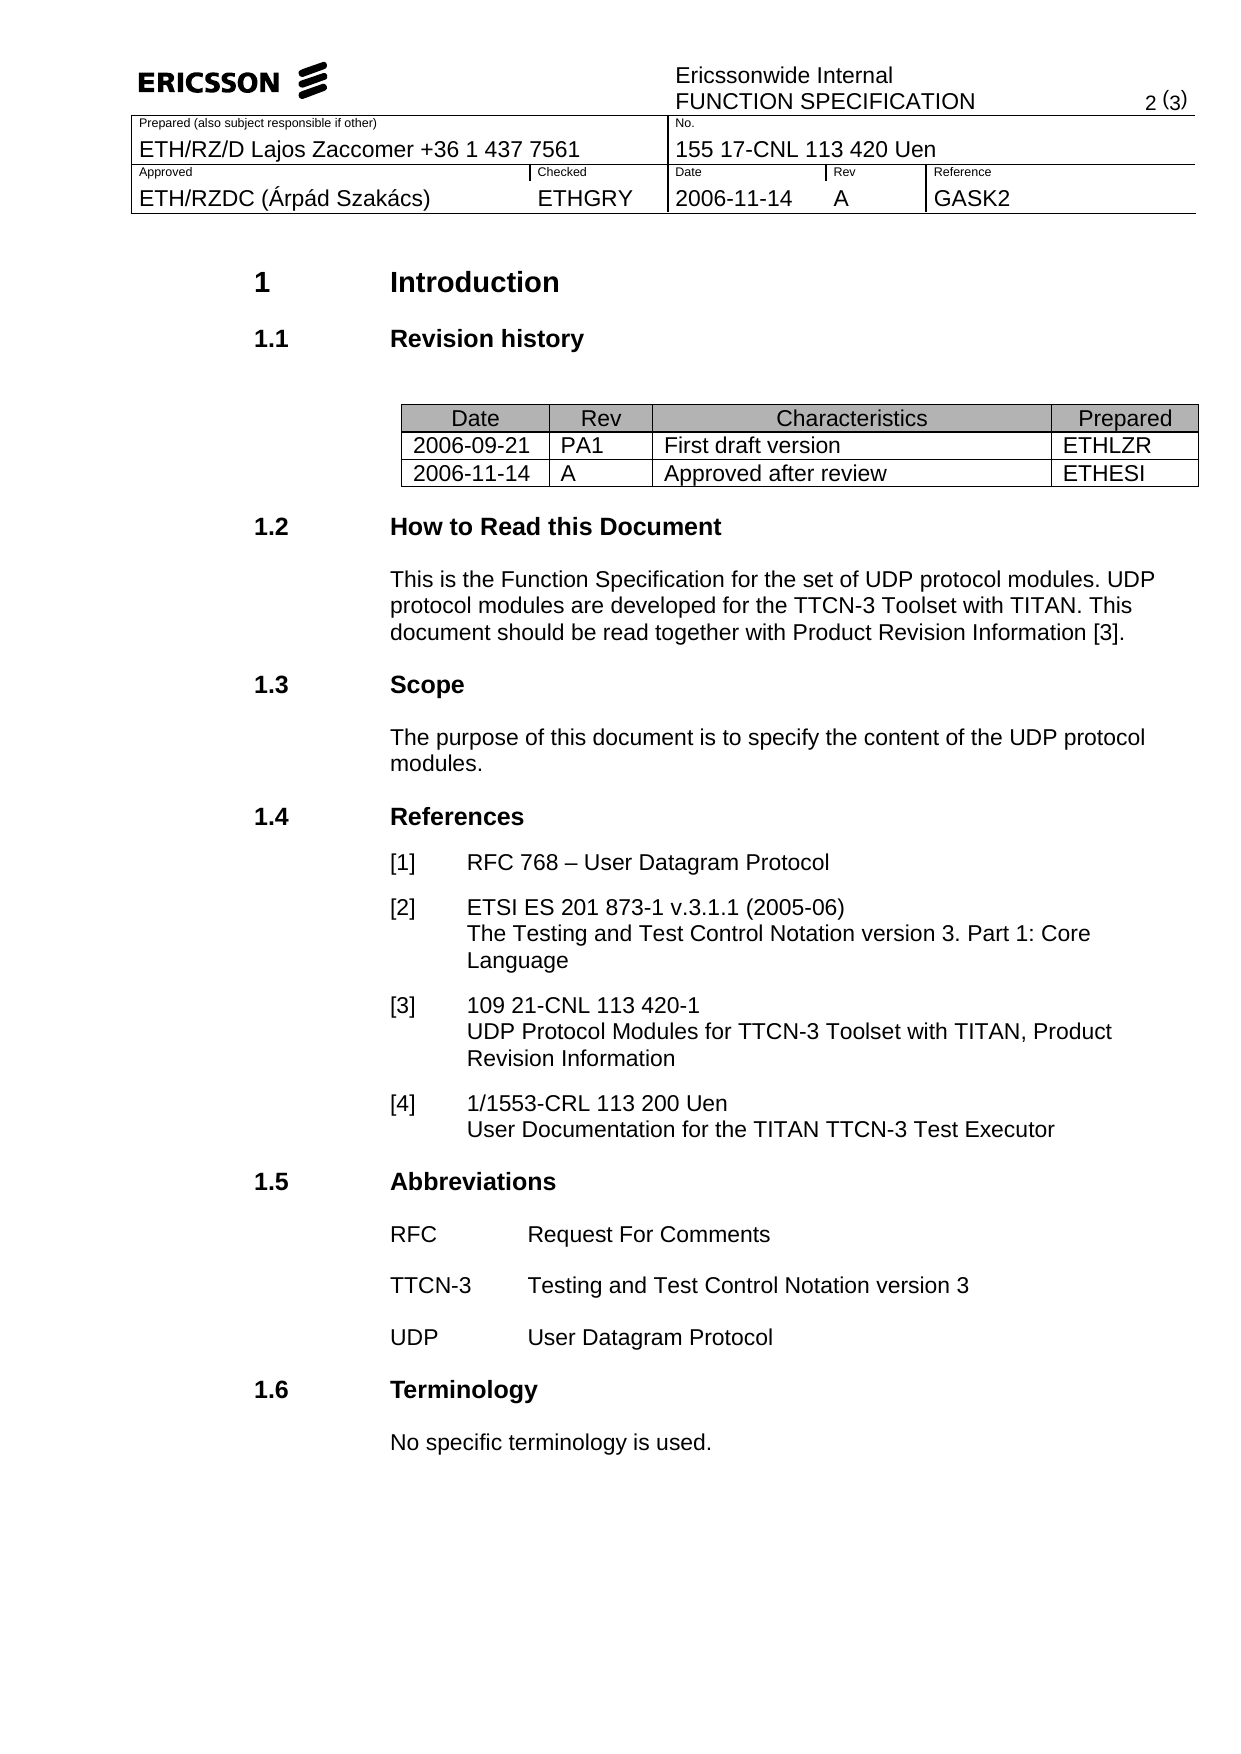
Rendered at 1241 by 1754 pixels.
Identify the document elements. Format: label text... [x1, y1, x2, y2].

table_cell 2006-11-14 [402, 460, 549, 486]
text No specific terminology is used. [390, 1429, 1181, 1455]
subtitle Introduction [254, 265, 1181, 299]
table_cell 2006-09-21 [402, 433, 549, 459]
list ETSI ES 201 873-1 v.3.1.1 (2005-06) The Testing and Test Control Notation version 3. Part 1: Core Language [390, 894, 1181, 973]
text This is the Function Specification for the set of UDP protocol modules. UDP protocol modules are developed for the TTCN-3 Toolset with TITAN. This document should be read together with Product Revision Information ‎[3]. [390, 566, 1181, 645]
table_cell ETHESI [1052, 460, 1198, 486]
text UDP User Datagram Protocol [390, 1324, 1181, 1350]
table_cell PA1 [550, 433, 652, 459]
subtitle Terminology [254, 1375, 1181, 1404]
table_cell First draft version [653, 433, 1051, 459]
text RFC Request For Comments [390, 1221, 1181, 1247]
subtitle Scope [254, 670, 1181, 699]
subtitle Revision history [254, 324, 1181, 353]
table_header Date [402, 405, 549, 431]
table_cell Approved after review [653, 460, 1051, 486]
table_header Characteristics [653, 405, 1051, 431]
list 109 21-CNL 113 420-1 UDP Protocol Modules for TTCN-3 Toolset with TITAN, Product Revision Information [390, 992, 1181, 1071]
subtitle Abbreviations [254, 1167, 1181, 1196]
subtitle How to Read this Document [254, 512, 1181, 541]
list 1/1553-CRL 113 200 Uen User Documentation for the TITAN TTCN-3 Test Executor [390, 1090, 1181, 1142]
table_header Rev [550, 405, 652, 431]
table_cell ETHLZR [1052, 433, 1198, 459]
table_header Prepared [1052, 405, 1198, 431]
list RFC 768 – User Datagram Protocol [390, 849, 1181, 875]
table_cell A [550, 460, 652, 486]
text The purpose of this document is to specify the content of the UDP protocol modules. [390, 724, 1181, 776]
subtitle References [254, 801, 1181, 830]
text TTCN-3 Testing and Test Control Notation version 3 [390, 1272, 1181, 1299]
